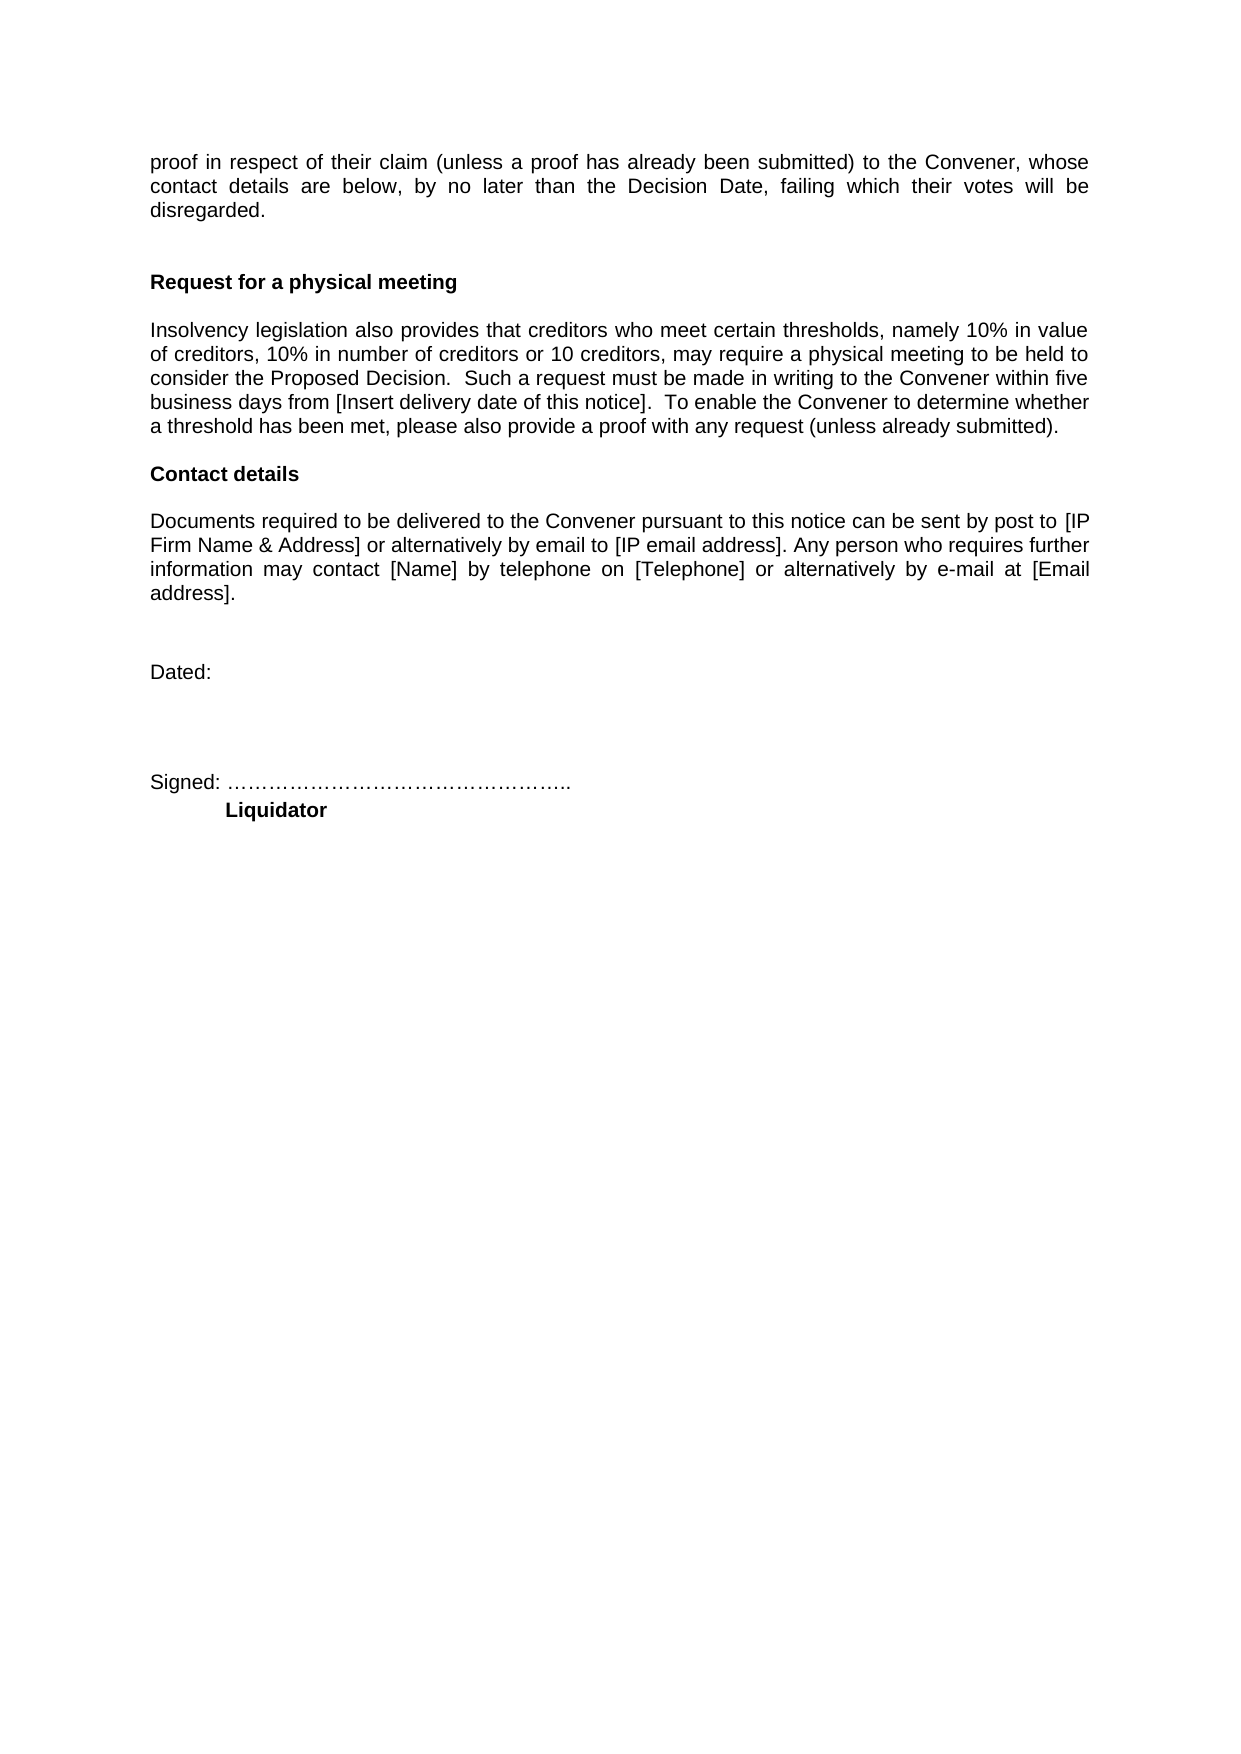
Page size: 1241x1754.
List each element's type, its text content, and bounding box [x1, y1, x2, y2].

list Dated: [150, 660, 1090, 684]
text Request for a physical meeting [150, 270, 1090, 294]
text Liquidator [150, 798, 1090, 822]
text Documents required to be delivered to the Convener pursuant to this notice can be sent by post to [IP Firm Name & Address] or alternatively by email to [IP email address]. Any person who requires further information may contact [Name] by telephone on [Telephone] or alternatively by e-mail at [Email address]. [150, 509, 1090, 605]
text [150, 150, 1090, 222]
text Insolvency legislation also provides that creditors who meet certain thresholds, namely 10% in value of creditors, 10% in number of creditors or 10 creditors, may require a physical meeting to be held to consider the Proposed Decision. Such a request must be made in writing to the Convener within five business days from [Insert delivery date of this notice]. To enable the Convener to determine whether a threshold has been met, please also provide a proof with any request (unless already submitted). [150, 318, 1090, 437]
text Contact details [150, 461, 1090, 485]
list Signed: ………………………………………….. [150, 770, 1090, 794]
